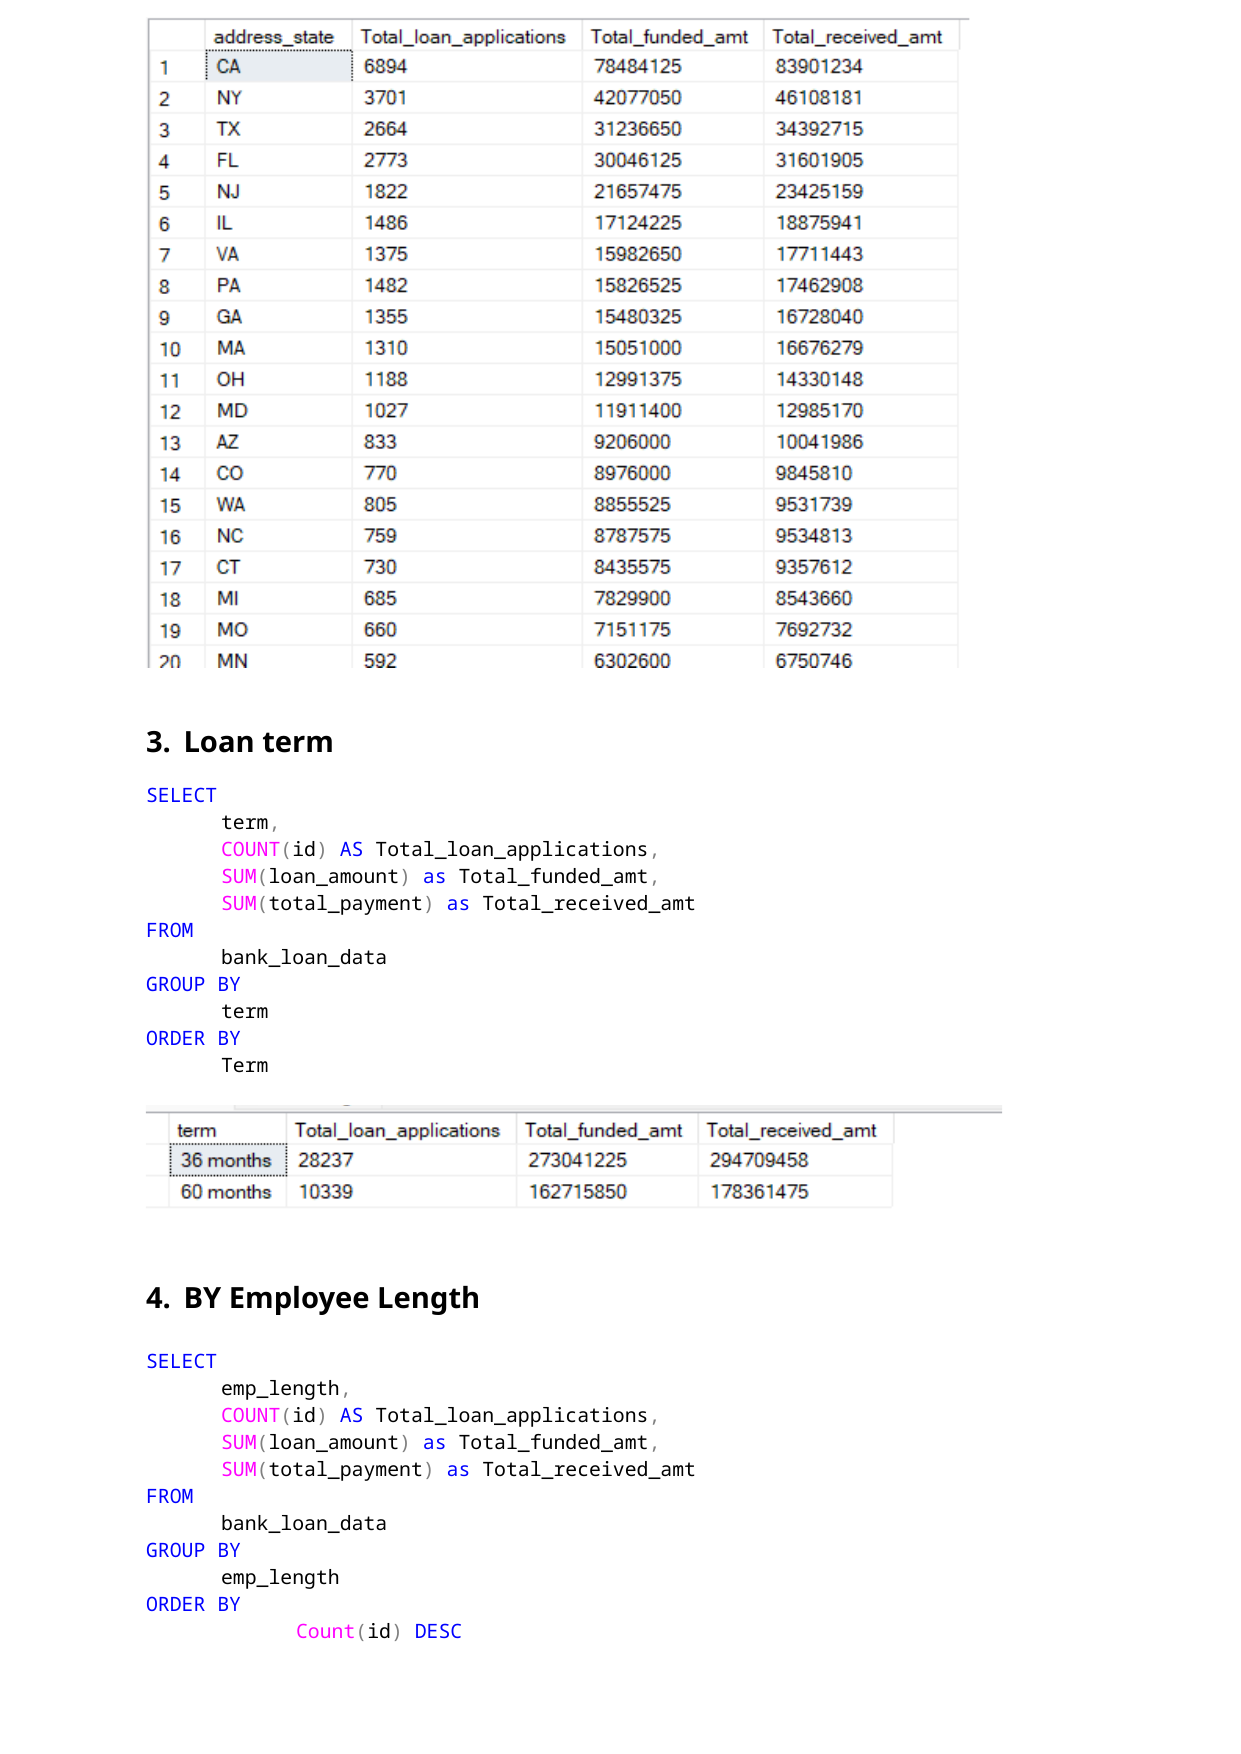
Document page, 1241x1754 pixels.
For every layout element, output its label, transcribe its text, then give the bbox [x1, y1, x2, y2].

text SUM(total_payment) as Total_received_amt [146, 889, 1169, 916]
list Count(id) DESC [221, 1617, 1169, 1644]
text emp_length, [146, 1374, 1169, 1401]
text COUNT(id) AS Total_loan_applications, [146, 835, 1169, 862]
list BY Employee Length [146, 1277, 1169, 1317]
text SELECT [146, 781, 1169, 808]
list Loan term [146, 722, 1169, 761]
text COUNT(id) AS Total_loan_applications, [146, 1401, 1169, 1428]
text FROM [146, 916, 1169, 943]
text SUM(loan_amount) as Total_funded_amt, [146, 1428, 1169, 1455]
text Term [146, 1051, 1169, 1078]
picture [145, 17, 970, 668]
text ORDER BY [146, 1590, 1169, 1617]
text emp_length [146, 1563, 1169, 1590]
text bank_loan_data [146, 1509, 1169, 1536]
text term [146, 997, 1169, 1024]
text bank_loan_data [146, 943, 1169, 970]
text term, [146, 808, 1169, 835]
text SELECT [146, 1347, 1169, 1374]
text GROUP BY [146, 970, 1169, 997]
text SUM(loan_amount) as Total_funded_amt, [146, 862, 1169, 889]
picture [145, 1105, 1003, 1251]
text FROM [146, 1482, 1169, 1509]
text SUM(total_payment) as Total_received_amt [146, 1455, 1169, 1482]
text GROUP BY [146, 1536, 1169, 1563]
text ORDER BY [146, 1024, 1169, 1051]
